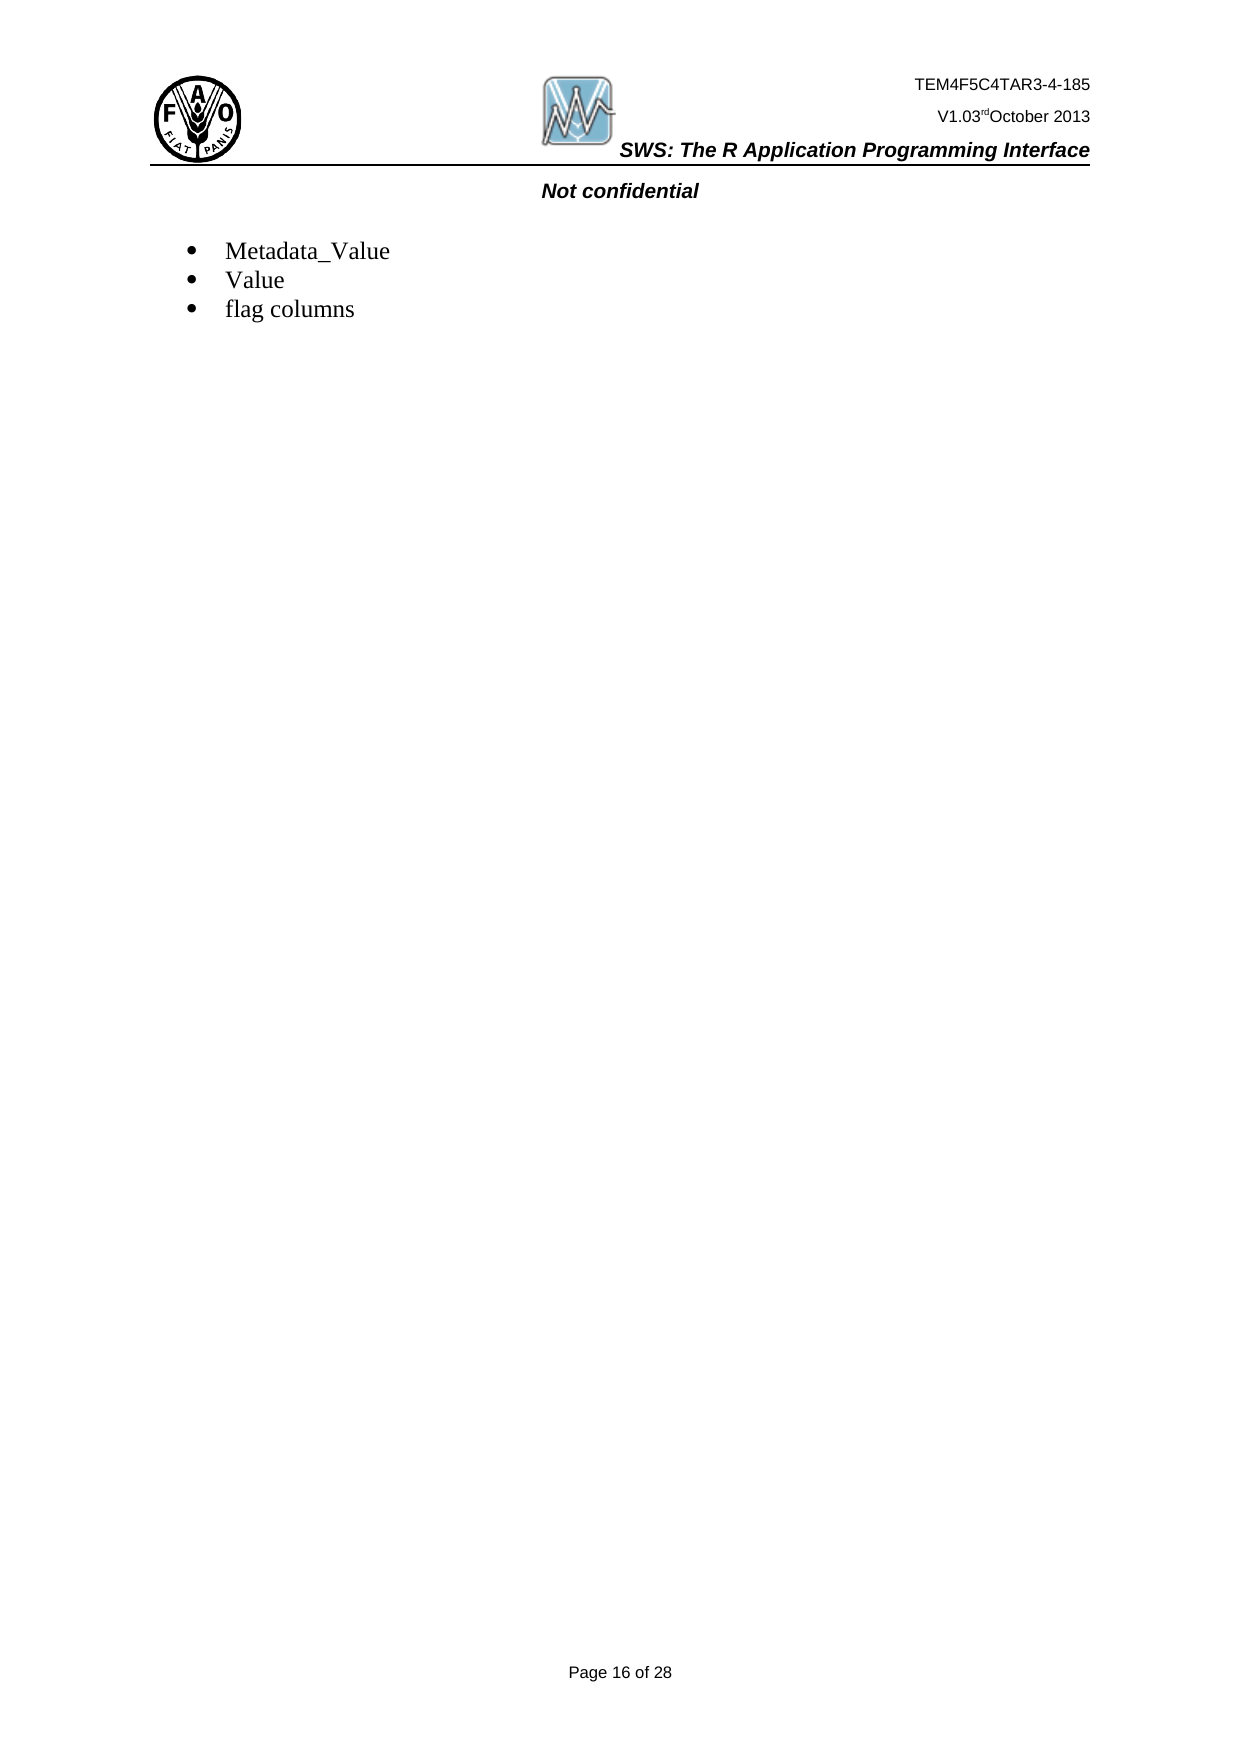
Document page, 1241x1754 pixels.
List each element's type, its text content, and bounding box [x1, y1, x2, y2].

list flag columns [187, 294, 1090, 322]
picture [540, 75, 616, 150]
picture [153, 75, 242, 163]
list Metadata_Value [187, 236, 1090, 265]
list Value [187, 265, 1090, 294]
